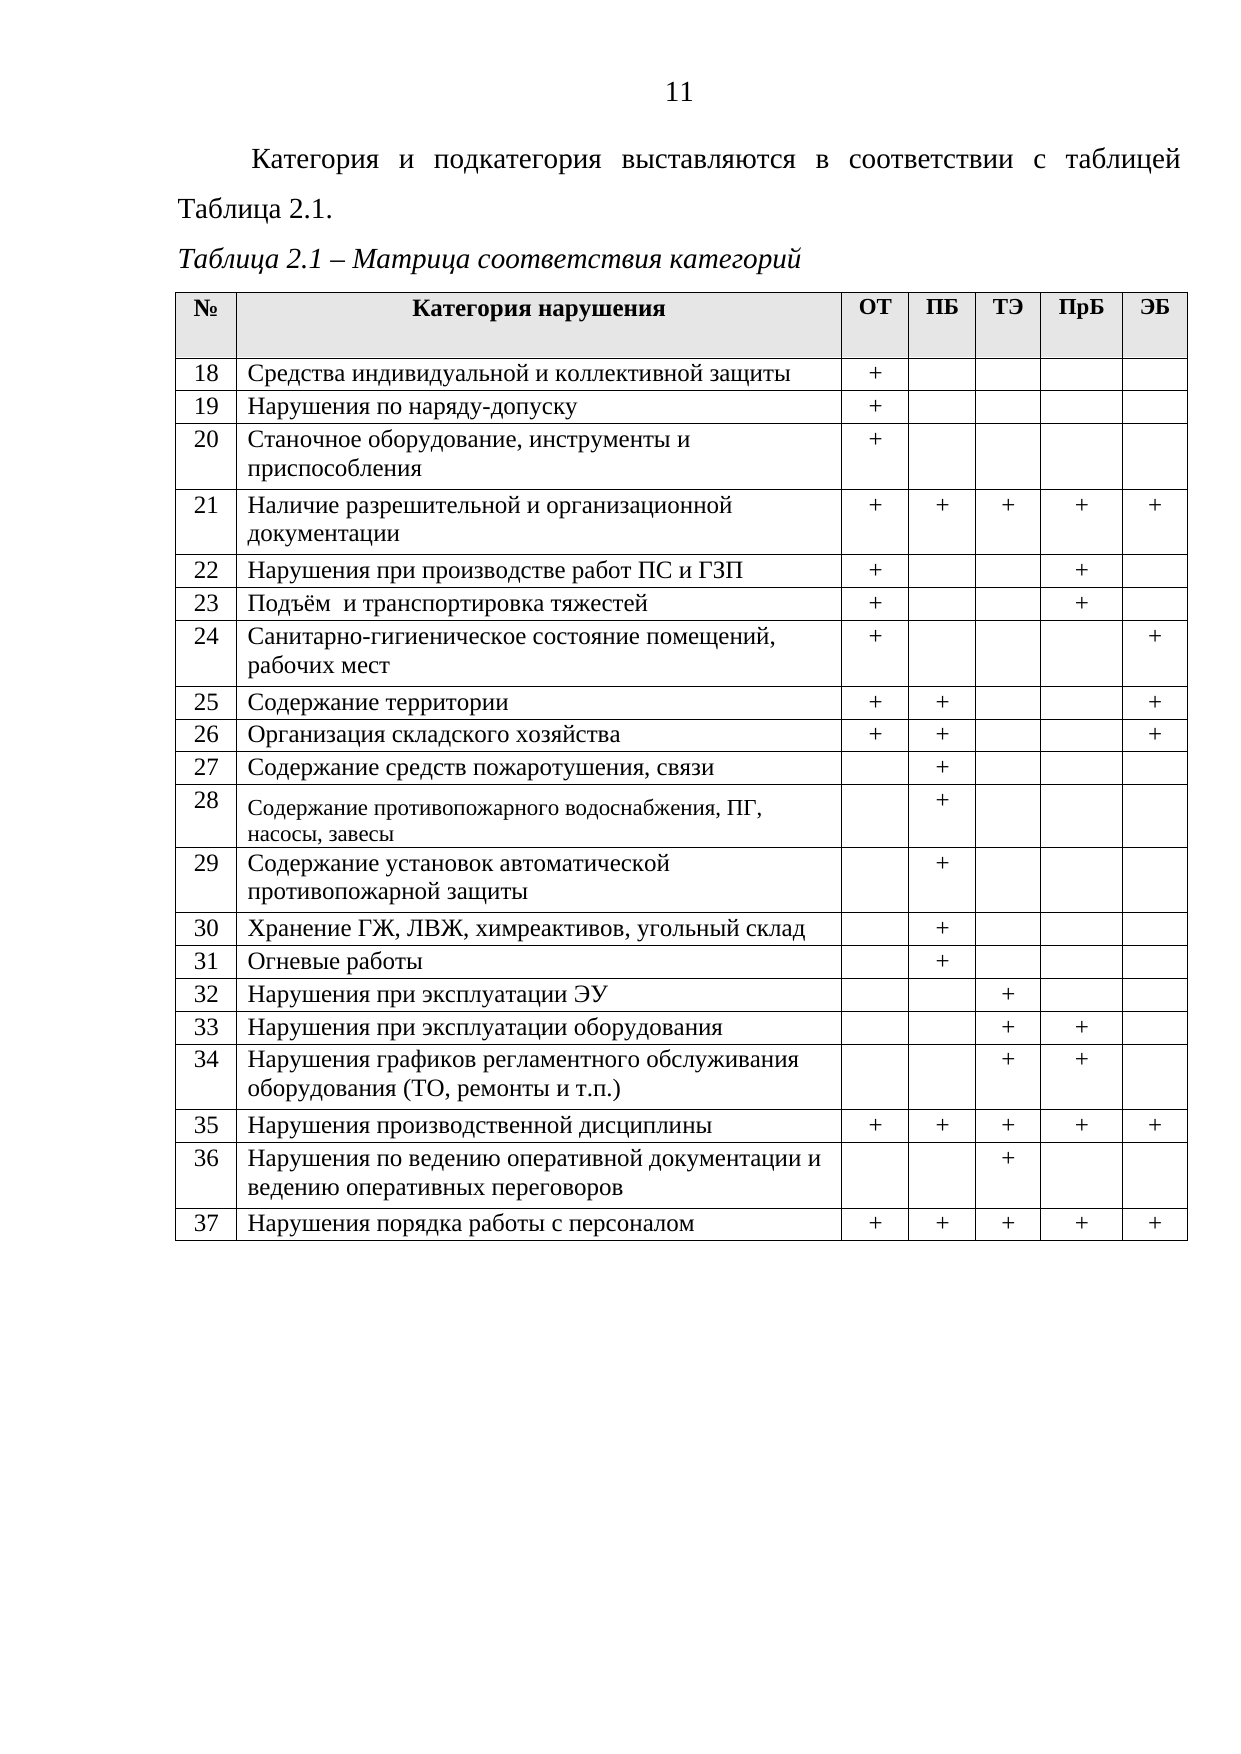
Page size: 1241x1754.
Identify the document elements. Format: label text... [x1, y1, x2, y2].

table_cell + [976, 1012, 1040, 1043]
table_cell + [1041, 555, 1122, 587]
table_cell + [976, 979, 1040, 1011]
table_cell [1123, 1045, 1187, 1109]
table_cell + [909, 720, 975, 751]
table_cell 23 [176, 588, 236, 620]
table_cell [1123, 1143, 1187, 1207]
table_cell + [909, 946, 975, 978]
table_cell + [909, 785, 975, 847]
table_cell [976, 555, 1040, 587]
table_cell + [1041, 1110, 1122, 1142]
table_header Категория нарушения [237, 293, 841, 357]
table_cell 26 [176, 720, 236, 751]
table_cell [842, 979, 908, 1011]
table_header ЭБ [1123, 293, 1187, 357]
table_cell [1123, 588, 1187, 620]
table_cell [976, 913, 1040, 945]
table_cell [842, 1045, 908, 1109]
table_cell [1123, 391, 1187, 423]
table_header ПБ [909, 293, 975, 357]
table_cell + [842, 359, 908, 390]
table_cell [1041, 424, 1122, 489]
table_cell [1123, 424, 1187, 489]
table_cell [1041, 391, 1122, 423]
table_cell Содержание территории [237, 687, 841, 718]
table_cell [1041, 621, 1122, 686]
table_cell + [842, 391, 908, 423]
table_cell 28 [176, 785, 236, 847]
table_cell [842, 848, 908, 912]
table_cell [976, 588, 1040, 620]
table_cell [909, 424, 975, 489]
table_cell + [909, 913, 975, 945]
table_cell 36 [176, 1143, 236, 1207]
table_cell 22 [176, 555, 236, 587]
table_header ОТ [842, 293, 908, 357]
table_cell 25 [176, 687, 236, 718]
table_cell + [842, 1110, 908, 1142]
table_cell Нарушения по наряду-допуску [237, 391, 841, 423]
table_cell [1041, 720, 1122, 751]
table_cell Станочное оборудование, инструменты и приспособления [237, 424, 841, 489]
table_cell [1123, 848, 1187, 912]
table_cell [1041, 1143, 1122, 1207]
table_cell [909, 359, 975, 390]
table_cell 34 [176, 1045, 236, 1109]
table_cell [976, 621, 1040, 686]
table_cell [976, 687, 1040, 718]
table_cell + [976, 490, 1040, 554]
table_cell [909, 1012, 975, 1043]
table_cell [1123, 785, 1187, 847]
table_cell 32 [176, 979, 236, 1011]
table_header ПрБ [1041, 293, 1122, 357]
table_cell [842, 946, 908, 978]
table_cell Нарушения производственной дисциплины [237, 1110, 841, 1142]
table_cell 29 [176, 848, 236, 912]
table_cell + [1041, 1012, 1122, 1043]
table_cell Нарушения при эксплуатации ЭУ [237, 979, 841, 1011]
table_cell + [976, 1143, 1040, 1207]
table_cell [1041, 752, 1122, 784]
table_cell [909, 979, 975, 1011]
table_cell [842, 785, 908, 847]
table_cell + [1123, 1209, 1187, 1240]
table_cell + [976, 1110, 1040, 1142]
table_cell [1041, 848, 1122, 912]
table_cell 20 [176, 424, 236, 489]
table_cell Нарушения при эксплуатации оборудования [237, 1012, 841, 1043]
table_cell Нарушения графиков регламентного обслуживания оборудования (ТО, ремонты и т.п.) [237, 1045, 841, 1109]
table_cell [909, 1045, 975, 1109]
table_cell + [909, 1209, 975, 1240]
table_cell Нарушения по ведению оперативной документации и ведению оперативных переговоров [237, 1143, 841, 1207]
table_cell [976, 359, 1040, 390]
table_cell + [976, 1209, 1040, 1240]
table_cell + [842, 1209, 908, 1240]
table_cell + [1041, 588, 1122, 620]
table_cell 27 [176, 752, 236, 784]
table_cell [976, 391, 1040, 423]
table_cell [842, 913, 908, 945]
table_cell [1123, 946, 1187, 978]
table_cell [909, 555, 975, 587]
table_cell 35 [176, 1110, 236, 1142]
table_cell Хранение ГЖ, ЛВЖ, химреактивов, угольный склад [237, 913, 841, 945]
table_cell [976, 785, 1040, 847]
table_cell [1123, 1012, 1187, 1043]
table_cell [1041, 687, 1122, 718]
table_cell + [842, 588, 908, 620]
table_cell + [1041, 1045, 1122, 1109]
table_cell + [842, 424, 908, 489]
table_cell [909, 588, 975, 620]
table_cell + [1123, 621, 1187, 686]
table_cell 31 [176, 946, 236, 978]
table_cell + [842, 621, 908, 686]
table_cell + [1123, 720, 1187, 751]
table_cell + [909, 848, 975, 912]
table_cell [842, 1012, 908, 1043]
table_cell + [909, 490, 975, 554]
table_cell [1123, 752, 1187, 784]
table_cell + [842, 555, 908, 587]
table_cell Нарушения при производстве работ ПС и ГЗП [237, 555, 841, 587]
table_cell [1041, 946, 1122, 978]
table_cell [1041, 979, 1122, 1011]
table_cell 21 [176, 490, 236, 554]
table_cell Средства индивидуальной и коллективной защиты [237, 359, 841, 390]
table_cell [1041, 913, 1122, 945]
table_cell [909, 391, 975, 423]
table_cell + [909, 687, 975, 718]
table_cell [976, 424, 1040, 489]
table_cell Нарушения порядка работы с персоналом [237, 1209, 841, 1240]
table_cell [909, 1143, 975, 1207]
table_cell [976, 848, 1040, 912]
table_cell [976, 752, 1040, 784]
table_cell [1123, 555, 1187, 587]
table_cell [1041, 359, 1122, 390]
text – Матрица соответствия категорий [177, 242, 1181, 275]
table_header № [176, 293, 236, 357]
table_cell Содержание установок автоматической противопожарной защиты [237, 848, 841, 912]
table_cell + [842, 490, 908, 554]
table_cell 30 [176, 913, 236, 945]
table_cell [976, 720, 1040, 751]
table_cell [1041, 785, 1122, 847]
table_cell Организация складского хозяйства [237, 720, 841, 751]
table_cell 19 [176, 391, 236, 423]
table_cell + [1041, 490, 1122, 554]
table_cell Огневые работы [237, 946, 841, 978]
table_cell [1123, 979, 1187, 1011]
table_cell [842, 752, 908, 784]
table_cell [976, 946, 1040, 978]
table_cell Санитарно-гигиеническое состояние помещений, рабочих мест [237, 621, 841, 686]
table_cell + [1123, 490, 1187, 554]
table_cell [1123, 913, 1187, 945]
table_cell Содержание средств пожаротушения, связи [237, 752, 841, 784]
table_cell 18 [176, 359, 236, 390]
table_cell + [1123, 1110, 1187, 1142]
table_cell + [842, 720, 908, 751]
table_header ТЭ [976, 293, 1040, 357]
table_cell + [1123, 687, 1187, 718]
table_cell + [1041, 1209, 1122, 1240]
table_cell [909, 621, 975, 686]
table_cell 33 [176, 1012, 236, 1043]
table_cell [842, 1143, 908, 1207]
table_cell + [909, 752, 975, 784]
table_cell + [976, 1045, 1040, 1109]
table_cell 37 [176, 1209, 236, 1240]
table_cell + [842, 687, 908, 718]
table_cell [1123, 359, 1187, 390]
table_cell Наличие разрешительной и организационной документации [237, 490, 841, 554]
table_cell + [909, 1110, 975, 1142]
table_cell Подъём и транспортировка тяжестей [237, 588, 841, 620]
table_cell 24 [176, 621, 236, 686]
table_cell Содержание противопожарного водоснабжения, ПГ, насосы, завесы [237, 785, 841, 847]
